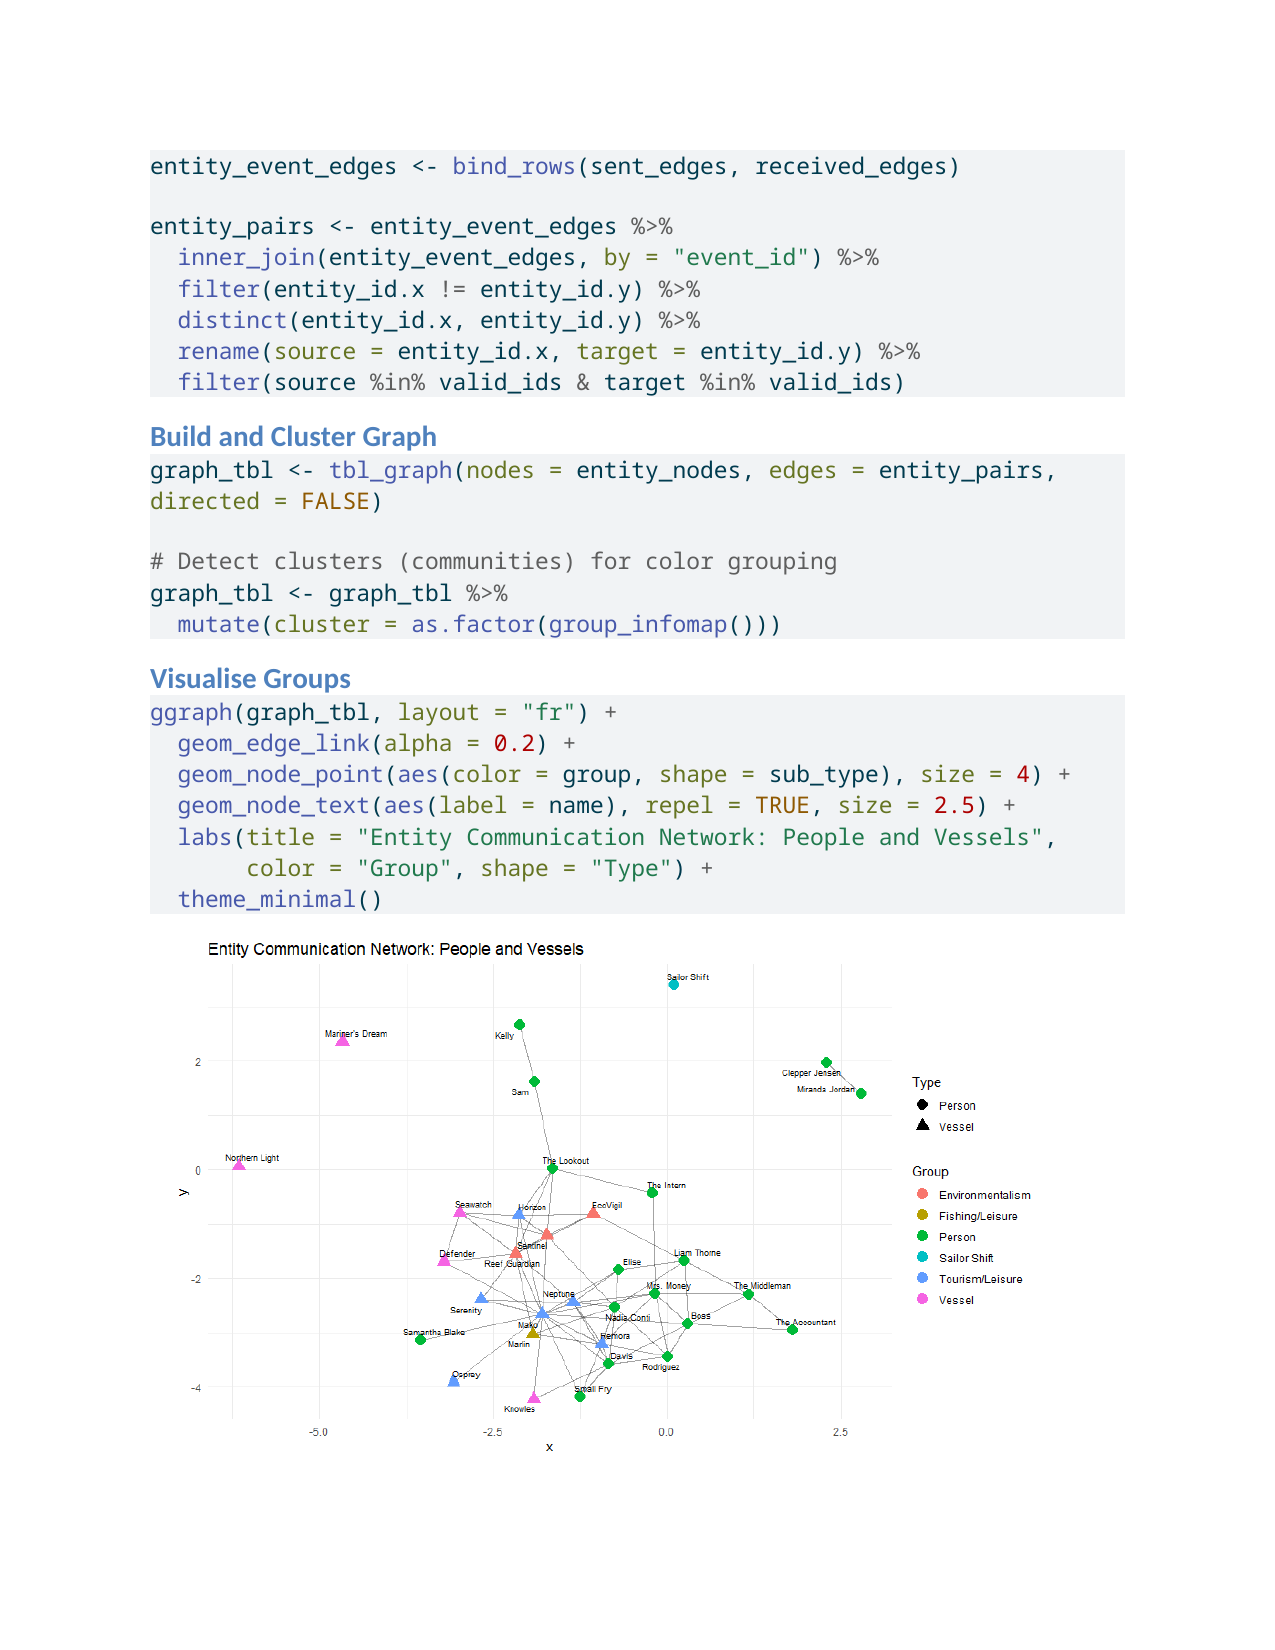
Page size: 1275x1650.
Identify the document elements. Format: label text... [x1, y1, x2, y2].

picture [168, 935, 1044, 1460]
text ggraph(graph_tbl, layout = "fr") + geom_edge_link(alpha = 0.2) + geom_node_point(aes(color = group, shape = sub_type), size = 4) + geom_node_text(aes(label = name), repel = TRUE, size = 2.5) + labs(title = "Entity Communication Network: People and Vessels", color = "Group", shape = "Type") + theme_minimal() [384, 695, 1125, 914]
subtitle Visualise Groups [150, 660, 1125, 695]
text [150, 150, 1125, 397]
subtitle Build and Cluster Graph [150, 418, 1125, 454]
text graph_tbl <- tbl_graph(nodes = entity_nodes, edges = entity_pairs, directed = FALSE) # Detect clusters (communities) for color grouping graph_tbl <- graph_tbl %>% mutate(cluster = as.factor(group_infomap())) [150, 454, 1125, 639]
